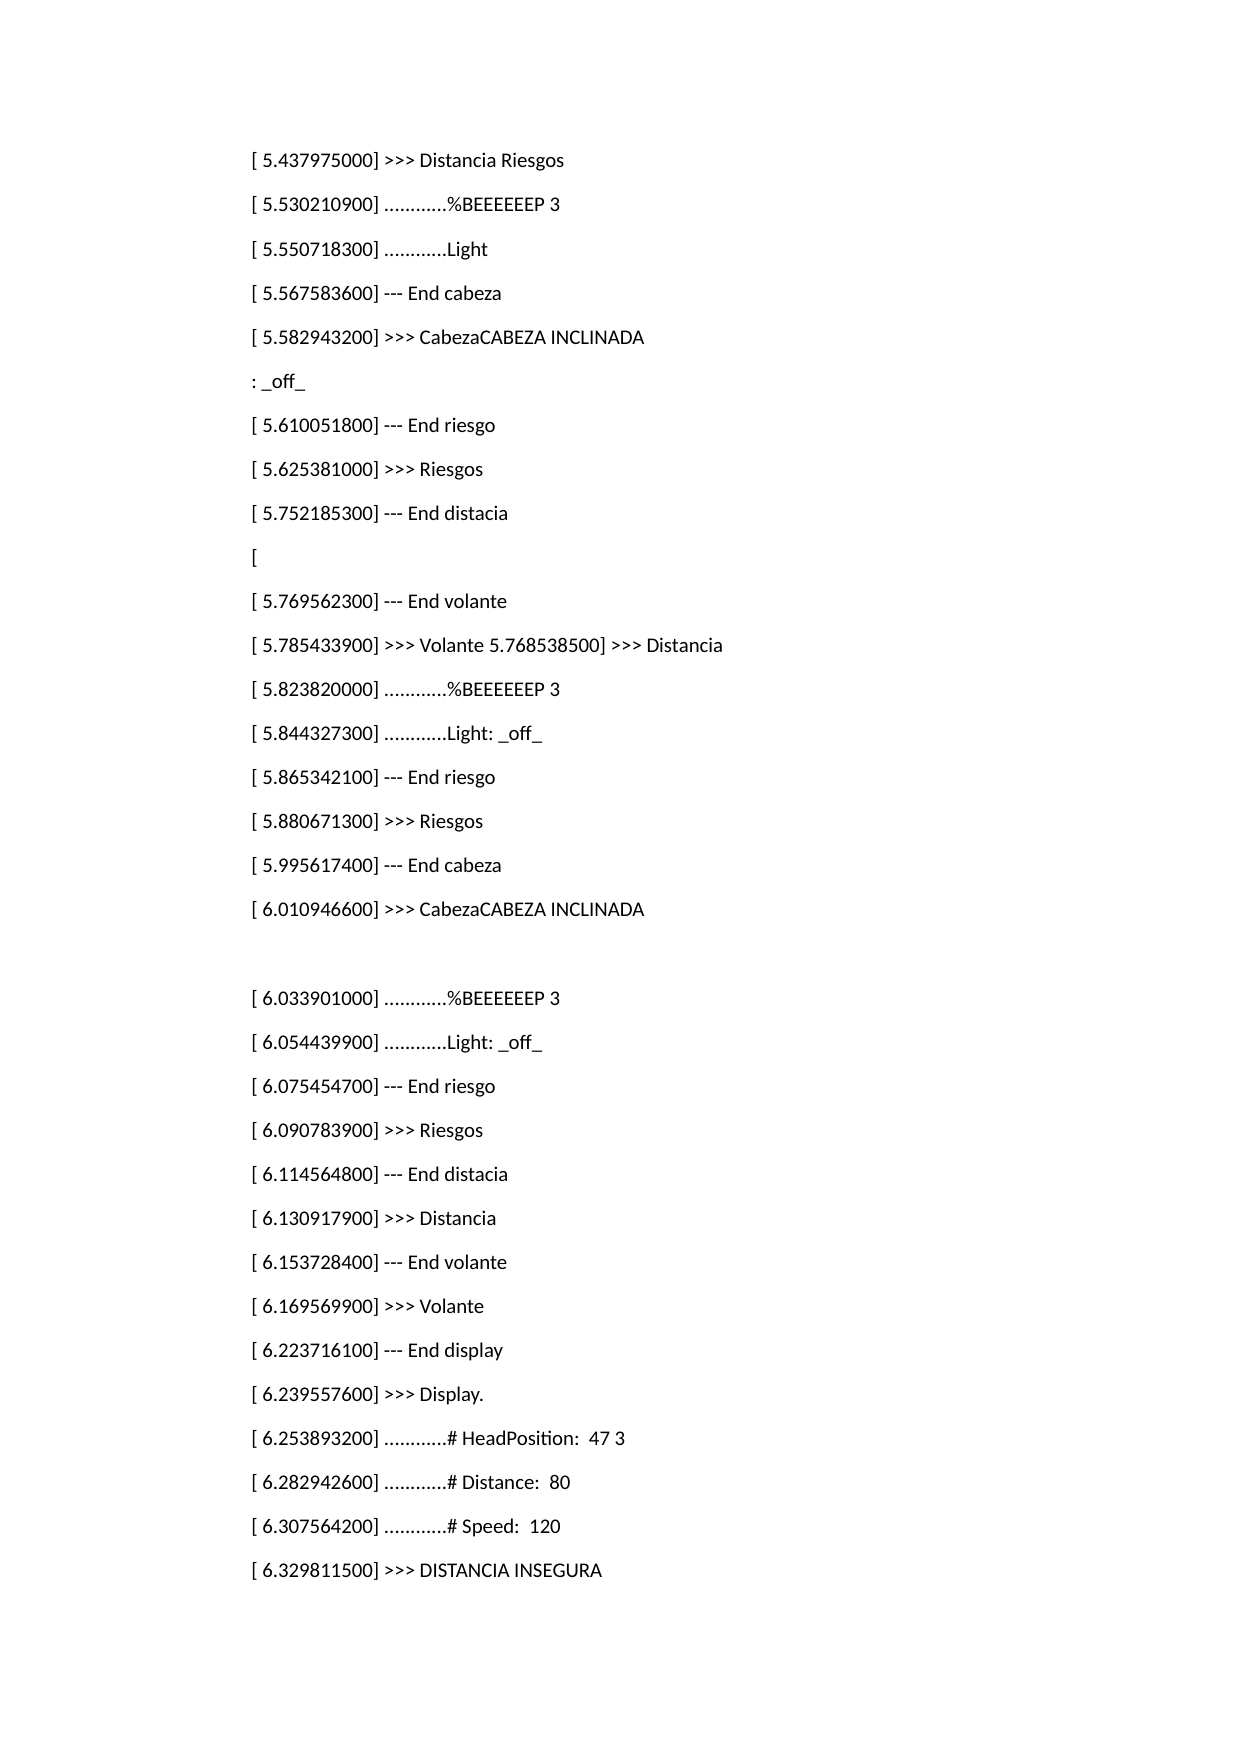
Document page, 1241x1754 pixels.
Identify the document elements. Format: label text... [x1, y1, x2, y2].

text [ 6.239557600] >>> Display. [251, 1381, 1063, 1407]
text [ 6.223716100] --- End display [251, 1337, 1063, 1363]
text [ 5.865342100] --- End riesgo [251, 764, 1063, 790]
text [ 5.610051800] --- End riesgo [251, 412, 1063, 437]
text [ 5.567583600] --- End cabeza [251, 280, 1063, 305]
text [ 6.307564200] ............# Speed: 120 [251, 1513, 1063, 1539]
text [ 5.785433900] >>> Volante 5.768538500] >>> Distancia [251, 632, 1063, 658]
text [ 6.054439900] ............Light: _off_ [251, 1029, 1063, 1054]
text : _off_ [251, 368, 1063, 393]
text [ 6.010946600] >>> CabezaCABEZA INCLINADA [251, 897, 1063, 922]
text [ 5.550718300] ............Light [251, 236, 1063, 261]
text [ 5.752185300] --- End distacia [251, 500, 1063, 526]
text [ 6.253893200] ............# HeadPosition: 47 3 [251, 1425, 1063, 1451]
text [ 6.169569900] >>> Volante [251, 1293, 1063, 1319]
text [ 5.769562300] --- End volante [251, 588, 1063, 614]
text [ 5.625381000] >>> Riesgos [251, 456, 1063, 481]
text [ 6.114564800] --- End distacia [251, 1161, 1063, 1186]
text [ 5.582943200] >>> CabezaCABEZA INCLINADA [251, 324, 1063, 349]
text [ 6.329811500] >>> DISTANCIA INSEGURA [251, 1558, 1063, 1583]
text [ 6.090783900] >>> Riesgos [251, 1117, 1063, 1142]
text [ 5.530210900] ............%BEEEEEEP 3 [251, 192, 1063, 217]
text [ 6.075454700] --- End riesgo [251, 1073, 1063, 1098]
text [ 6.282942600] ............# Distance: 80 [251, 1469, 1063, 1495]
text [ 5.880671300] >>> Riesgos [251, 808, 1063, 834]
text [ 5.844327300] ............Light: _off_ [251, 720, 1063, 746]
text [ 5.437975000] >>> Distancia Riesgos [251, 148, 1063, 173]
text [ 6.153728400] --- End volante [251, 1249, 1063, 1274]
text [ 6.130917900] >>> Distancia [251, 1205, 1063, 1231]
text [ 6.033901000] ............%BEEEEEEP 3 [251, 985, 1063, 1010]
text [ 5.823820000] ............%BEEEEEEP 3 [251, 676, 1063, 702]
text [ 5.995617400] --- End cabeza [251, 853, 1063, 878]
text [ [251, 544, 1063, 569]
